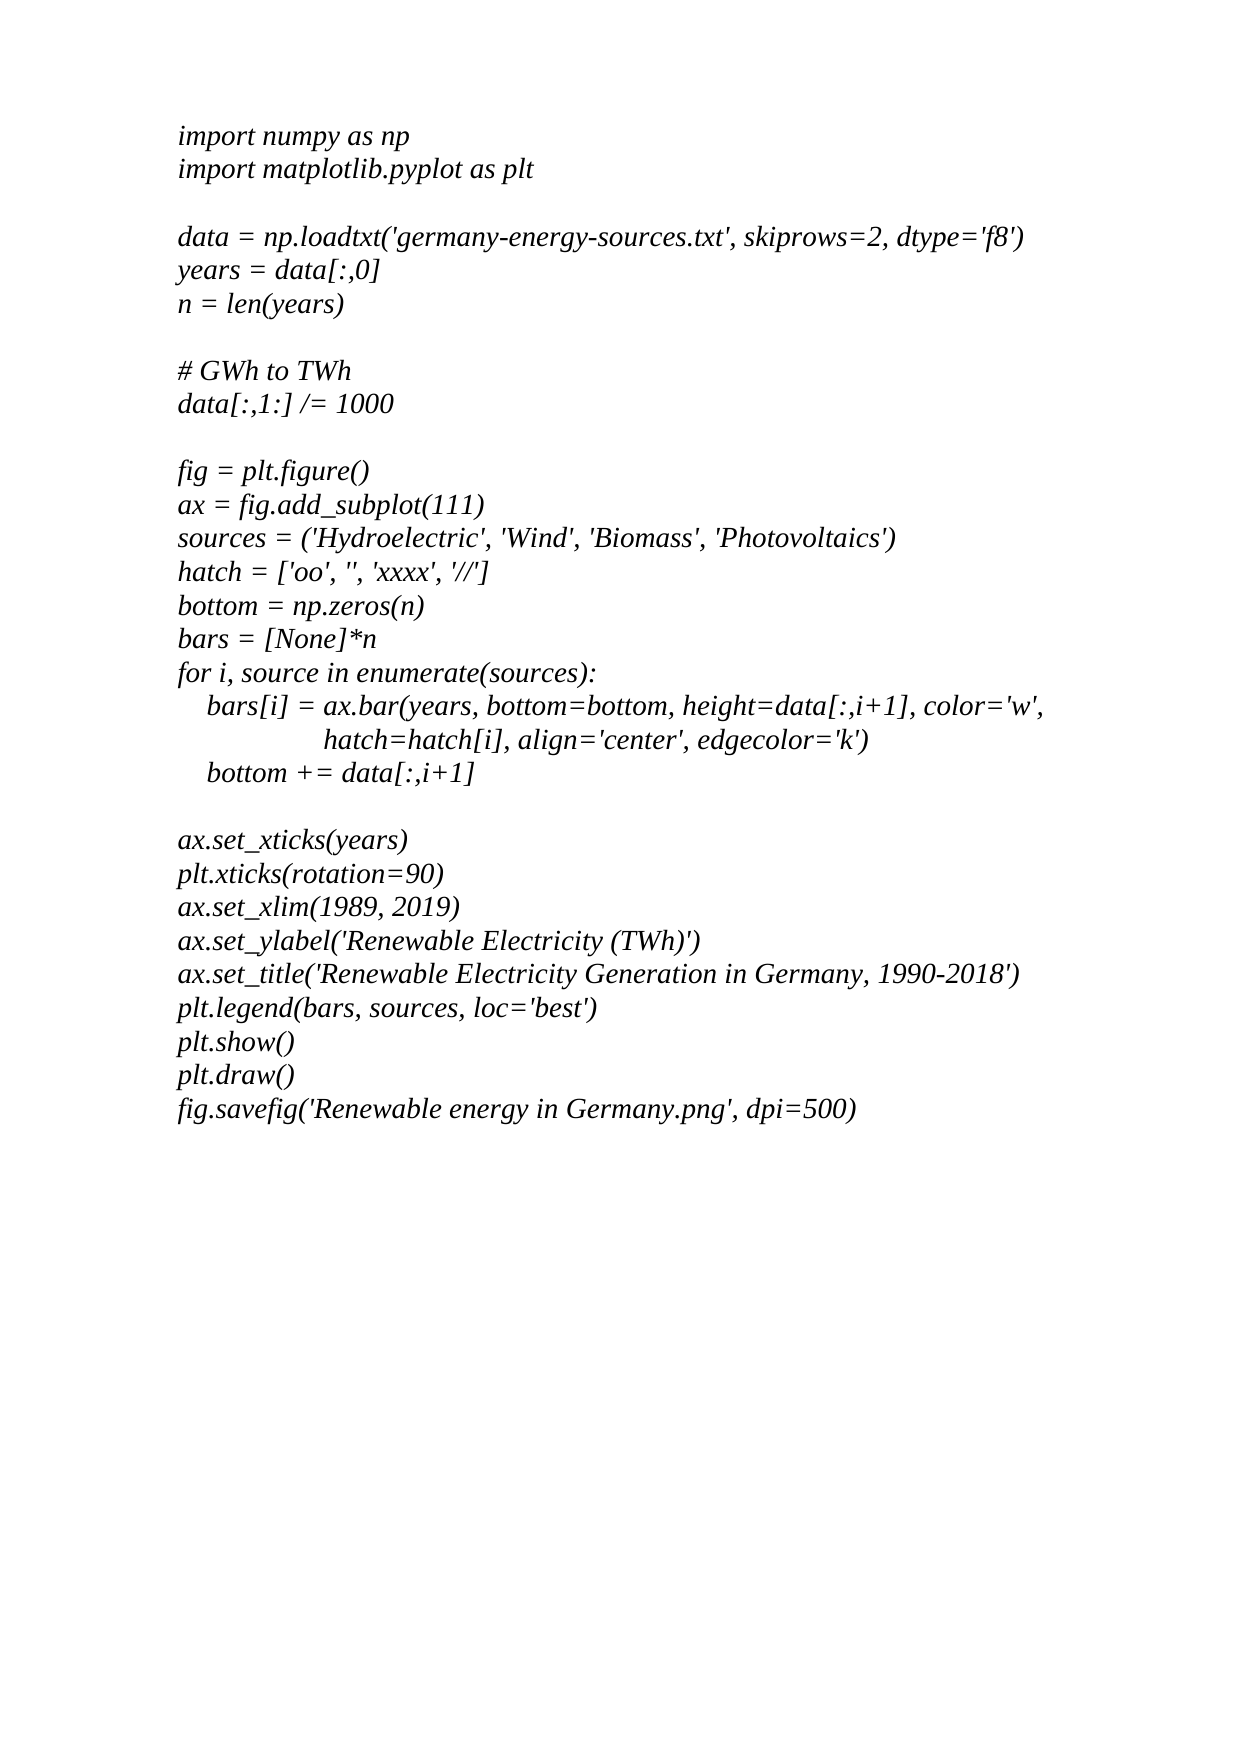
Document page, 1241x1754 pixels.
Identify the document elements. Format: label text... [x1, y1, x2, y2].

text data[:,1:] /= 1000 [177, 386, 1152, 420]
text bars[i] = ax.bar(years, bottom=bottom, height=data[:,i+1], color='w', [177, 688, 1152, 722]
text sources = ('Hydroelectric', 'Wind', 'Biomass', 'Photovoltaics') [177, 521, 1152, 554]
text bars = [None]*n [177, 621, 1152, 655]
text ax.set_ylabel('Renewable Electricity (TWh)') [177, 923, 1152, 957]
text ax.set_xticks(years) [177, 822, 1152, 856]
text hatch = ['oo', '', 'xxxx', '//'] [177, 554, 1152, 588]
text ax.set_xlim(1989, 2019) [177, 889, 1152, 923]
text fig.savefig('Renewable energy in Germany.png', dpi=500) [177, 1091, 1152, 1124]
text n = len(years) [177, 286, 1152, 319]
text years = data[:,0] [177, 252, 1152, 286]
text bottom = np.zeros(n) [177, 588, 1152, 621]
text plt.draw() [177, 1057, 1152, 1091]
text hatch=hatch[i], align='center', edgecolor='k') [177, 722, 1152, 755]
text plt.show() [177, 1024, 1152, 1057]
text fig = plt.figure() [177, 453, 1152, 487]
text import matplotlib.pyplot as plt [177, 152, 1152, 185]
text ax.set_title('Renewable Electricity Generation in Germany, 1990-2018') [177, 957, 1152, 990]
text plt.xticks(rotation=90) [177, 856, 1152, 889]
text # GWh to TWh [177, 353, 1152, 386]
text plt.legend(bars, sources, loc='best') [177, 990, 1152, 1024]
text import numpy as np [177, 118, 1152, 152]
text bottom += data[:,i+1] [177, 755, 1152, 789]
text ax = fig.add_subplot(111) [177, 487, 1152, 521]
text for i, source in enumerate(sources): [177, 655, 1152, 688]
text data = np.loadtxt('germany-energy-sources.txt', skiprows=2, dtype='f8') [177, 219, 1152, 252]
